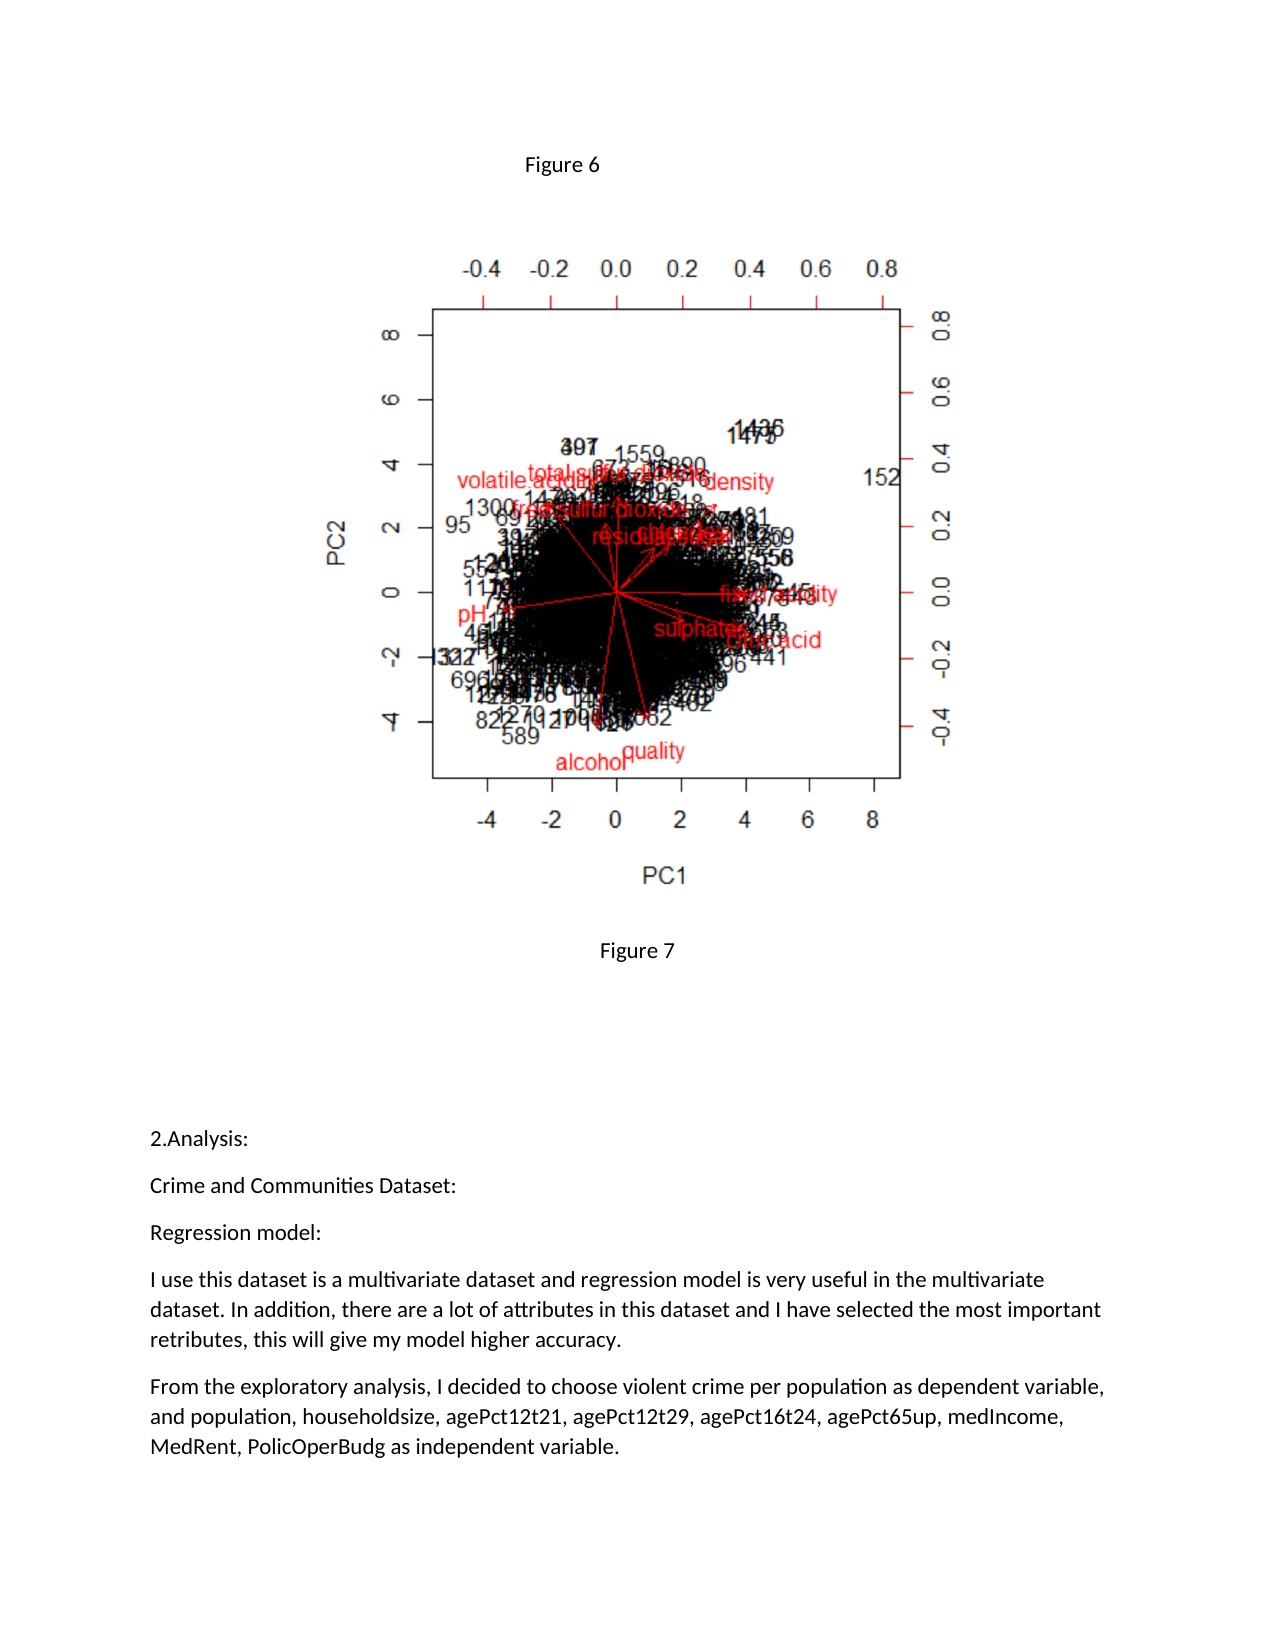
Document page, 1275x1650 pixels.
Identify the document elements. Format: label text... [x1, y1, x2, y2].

picture [150, 196, 1125, 918]
text 2.Analysis: [150, 1124, 1125, 1152]
text Figure 6 [150, 150, 1125, 178]
text From the exploratory analysis, I decided to choose violent crime per population as dependent variable, and population, householdsize, agePct12t21, agePct12t29, agePct16t24, agePct65up, medIncome, MedRent, PolicOperBudg as independent variable. [150, 1372, 1125, 1460]
text Crime and Communities Dataset: [150, 1171, 1125, 1199]
text I use this dataset is a multivariate dataset and regression model is very useful in the multivariate dataset. In addition, there are a lot of attributes in this dataset and I have selected the most important retributes, this will give my model higher accuracy. [150, 1265, 1125, 1353]
text Regression model: [150, 1218, 1125, 1246]
text Figure 7 [150, 937, 1125, 964]
